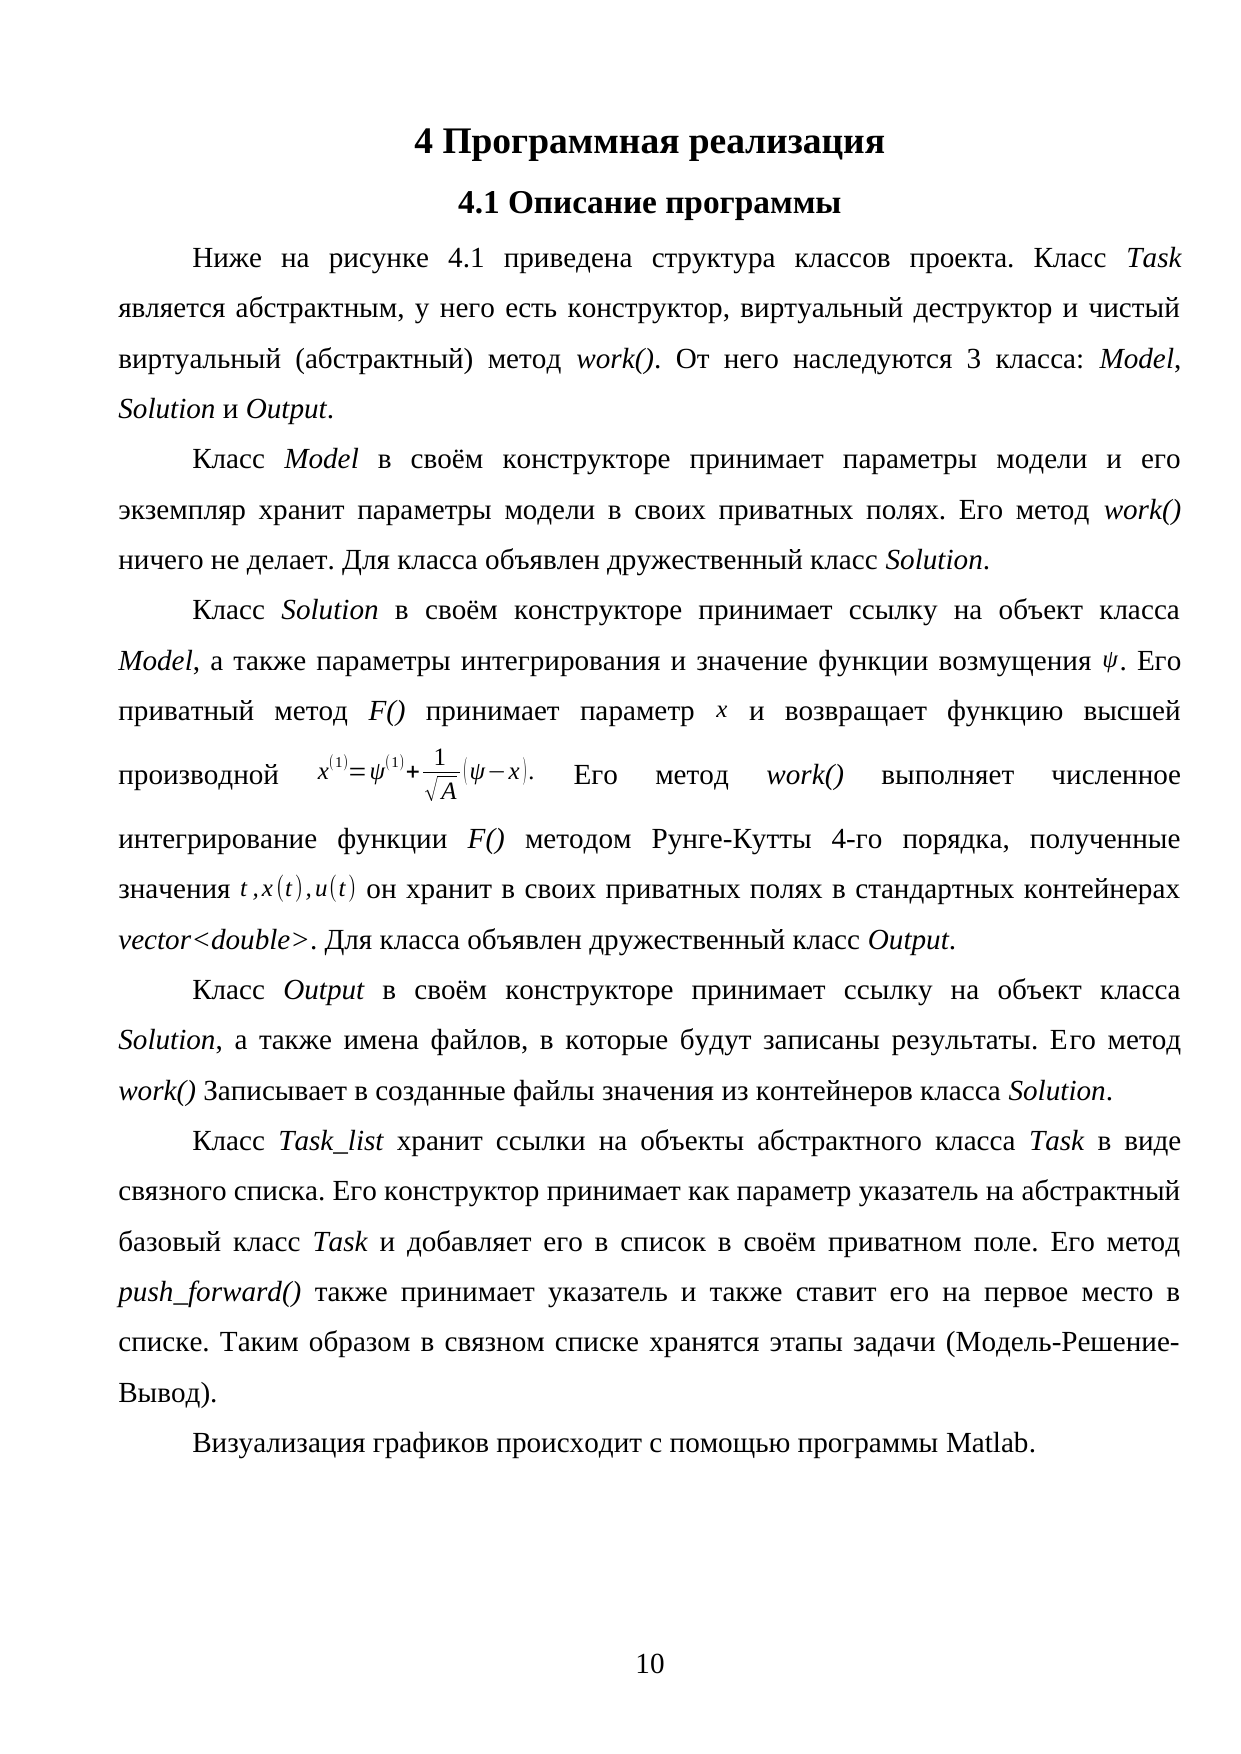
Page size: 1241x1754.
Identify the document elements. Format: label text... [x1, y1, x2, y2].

text Класс Task_list хранит ссылки на объекты абстрактного класса Task в виде связного списка. Его конструктор принимает как параметр указатель на абстрактный базовый класс Task и добавляет его в список в своём приватном поле. Его метод push_forward() также принимает указатель и также ставит его на первое место в списке. Таким образом в связном списке хранятся этапы задачи (Модель-Решение-Вывод). [118, 1123, 1181, 1408]
subtitle 4 Программная реализация [118, 118, 1181, 161]
text Класс Output в своём конструкторе принимает ссылку на объект класса Solution, а также имена файлов, в которые будут записаны результаты. Его метод work() Записывает в созданные файлы значения из контейнеров класса Solution. [118, 972, 1181, 1106]
text Ниже на рисунке 4.1 приведена структура классов проекта. Класс Task является абстрактным, у него есть конструктор, виртуальный деструктор и чистый виртуальный (абстрактный) метод work(). От него наследуются 3 класса: Model, Solution и Output. [118, 240, 1181, 425]
text Визуализация графиков происходит с помощью программы Matlab. [118, 1425, 1181, 1458]
subtitle 4.1 Описание программы [118, 183, 1181, 221]
text Класс Model в своём конструкторе принимает параметры модели и его экземпляр хранит параметры модели в своих приватных полях. Его метод work() ничего не делает. Для класса объявлен дружественный класс Solution. [118, 442, 1181, 576]
text Класс Solution в своём конструкторе принимает ссылку на объект класса Model, а также параметры интегрирования и значение функции возмущения . Его приватный метод F() принимает параметр и возвращает функцию высшей производной Его метод work() выполняет численное интегрирование функции F() методом Рунге-Кутты 4-го порядка, полученные значения он хранит в своих приватных полях в стандартных контейнерах vector<double>. Для класса объявлен дружественный класс Output. [118, 592, 1181, 955]
